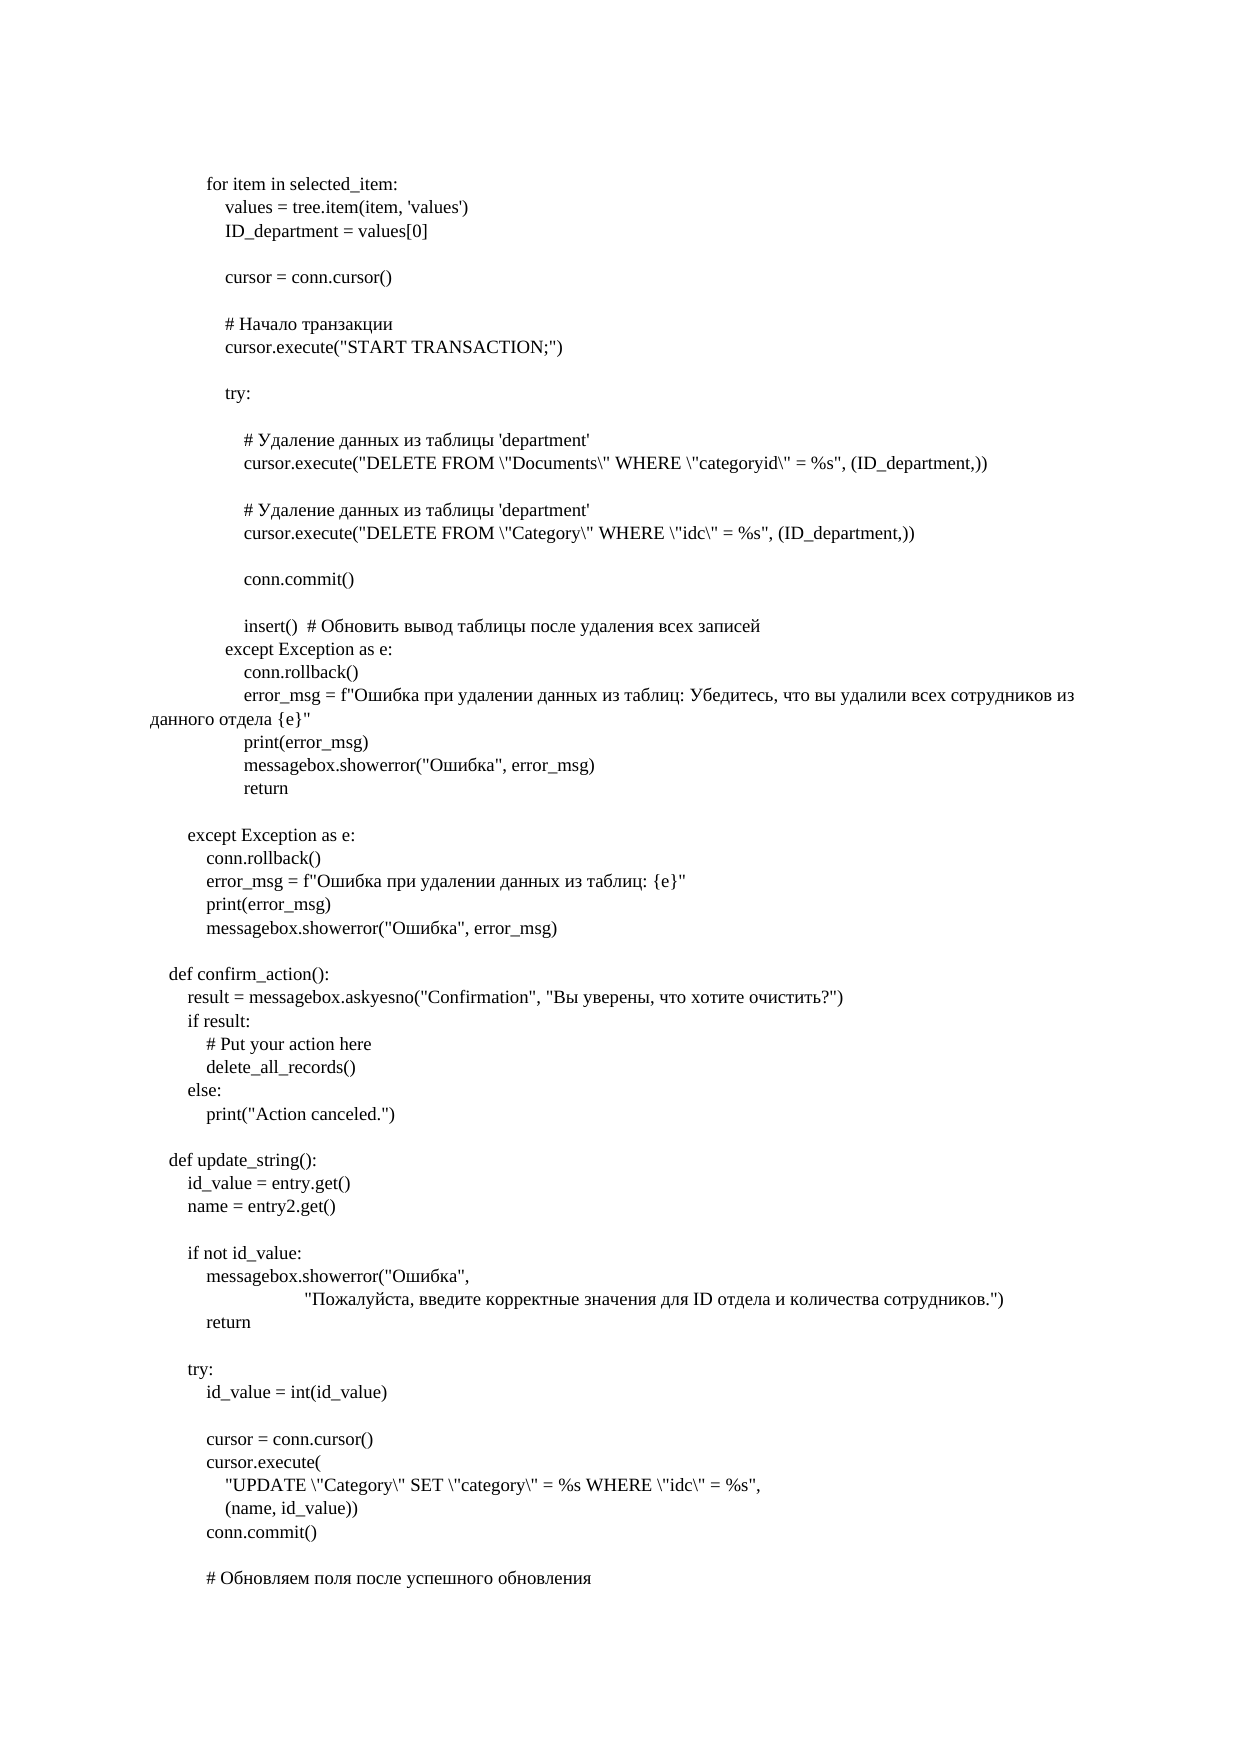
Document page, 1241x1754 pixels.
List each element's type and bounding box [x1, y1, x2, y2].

text [150, 150, 1090, 1588]
